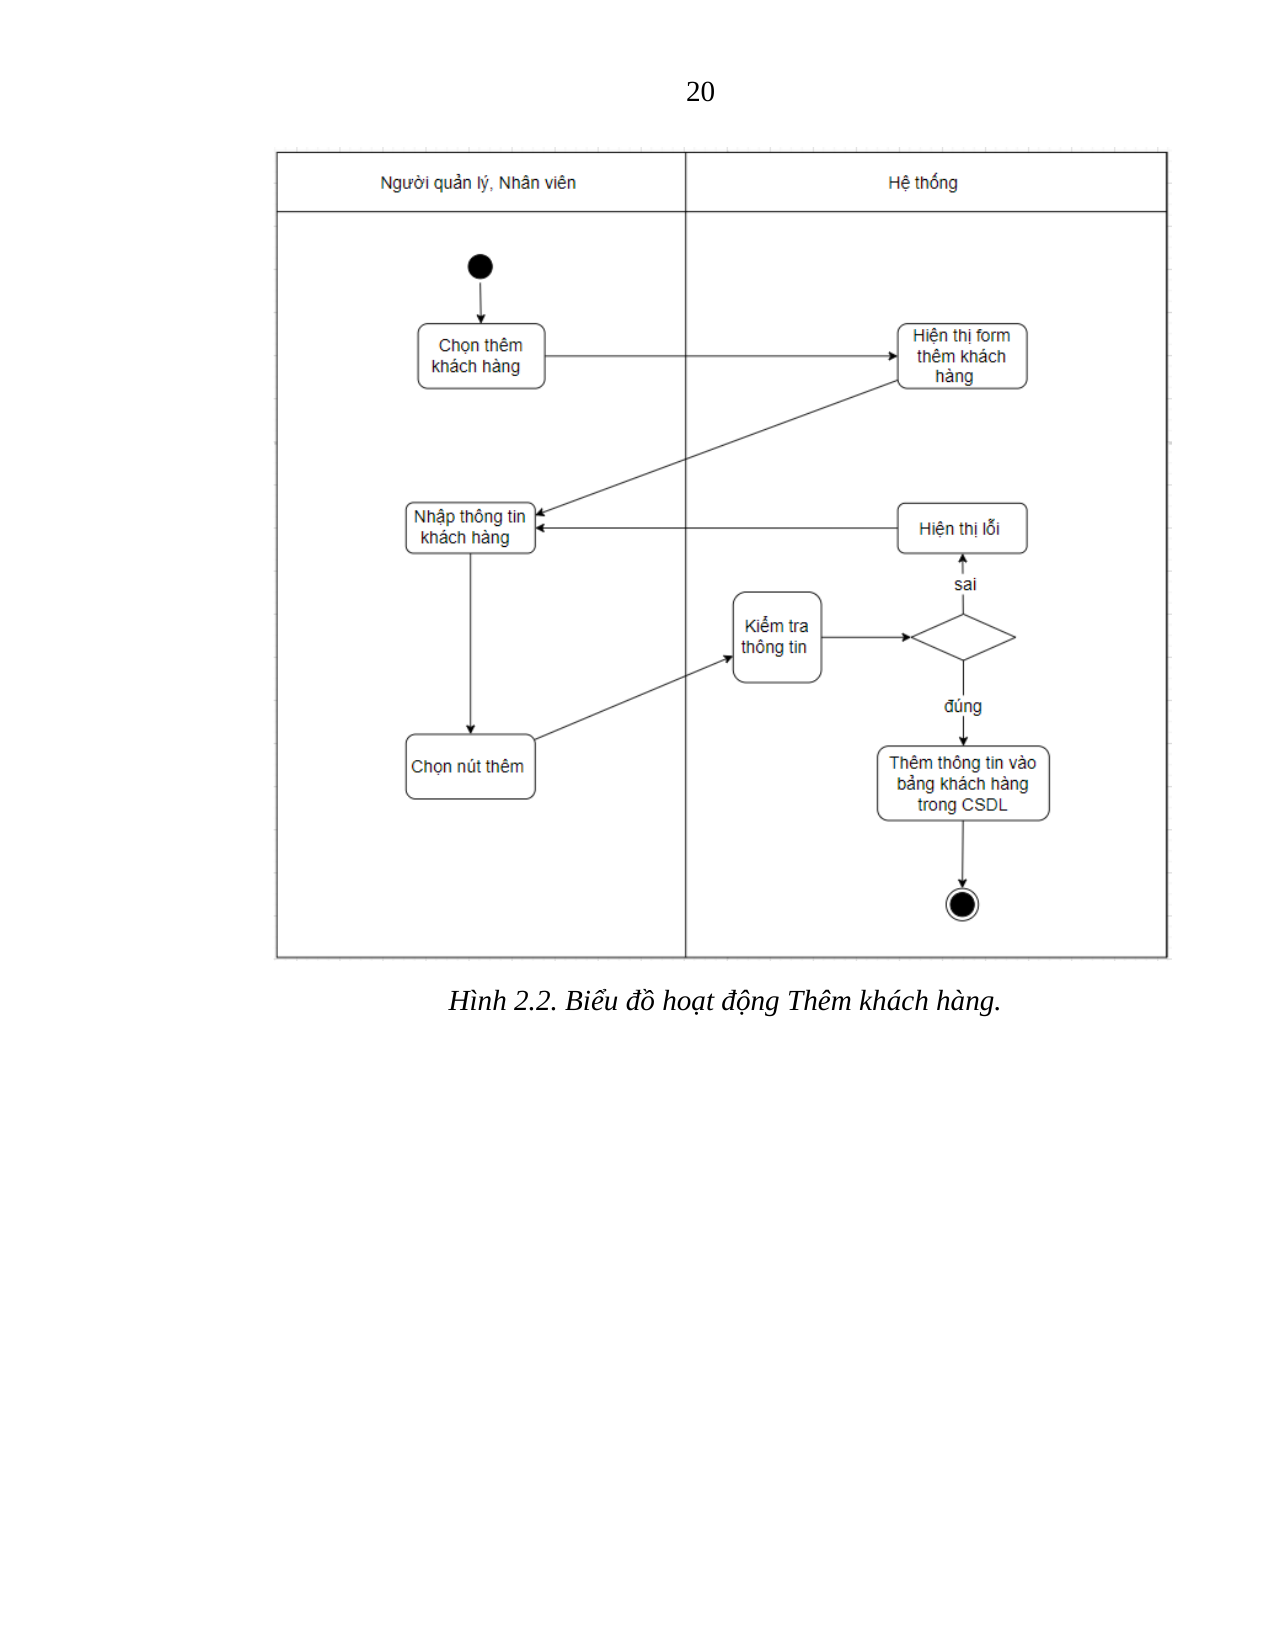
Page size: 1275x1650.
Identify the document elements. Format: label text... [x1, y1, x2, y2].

picture [273, 147, 1172, 961]
text Biểu đồ hoạt động Thêm khách hàng. [325, 983, 1127, 1016]
